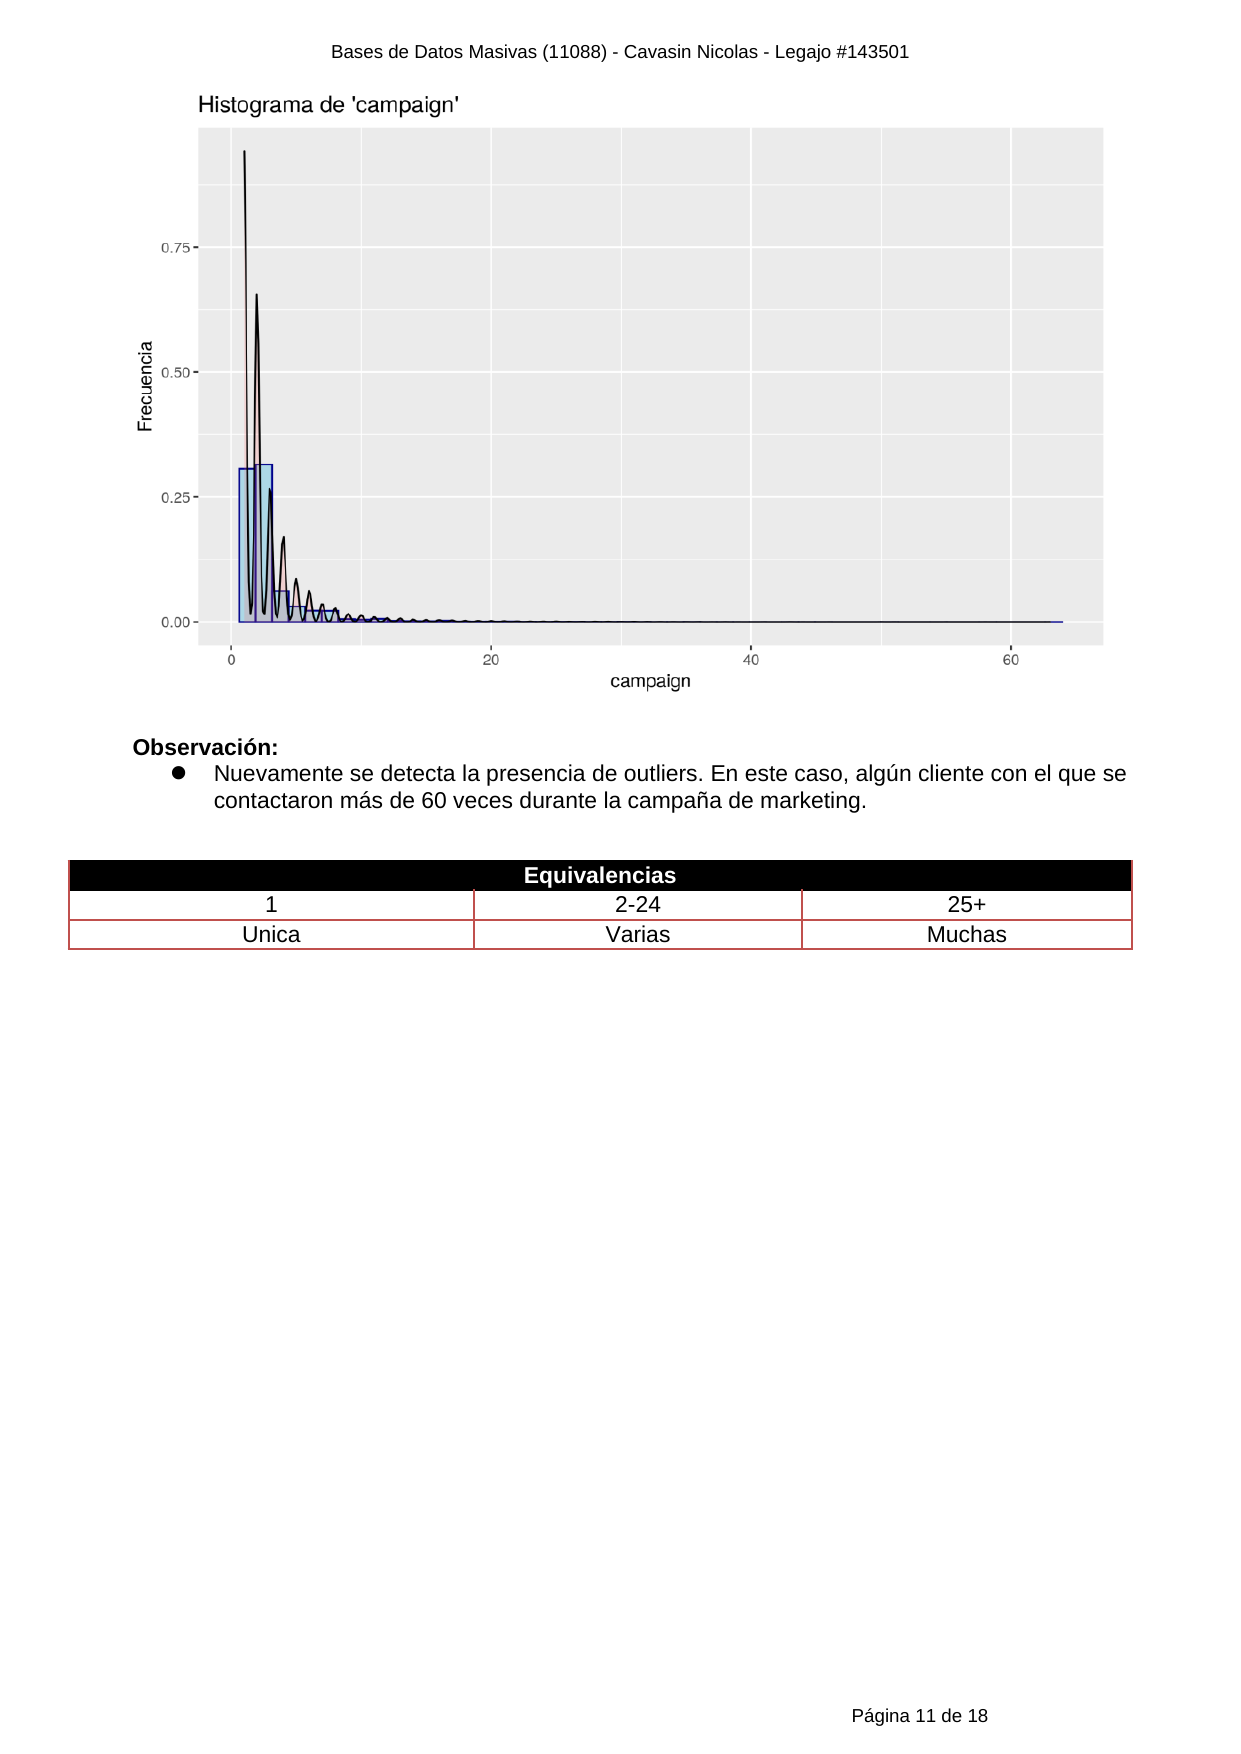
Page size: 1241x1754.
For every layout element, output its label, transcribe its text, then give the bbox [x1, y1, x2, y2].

table_cell 25+ [803, 891, 1131, 919]
table_cell 2-24 [475, 891, 801, 919]
list Nuevamente se detecta la presencia de outliers. En este caso, algún cliente con el que se contactaron más de 60 veces durante la campaña de marketing. [170, 760, 1152, 813]
table_cell Varias [475, 921, 801, 948]
table_cell Unica [70, 921, 473, 948]
text Observación: [88, 734, 1152, 760]
table_cell 1 [70, 891, 473, 919]
picture [128, 86, 1112, 701]
table_header Equivalencias [70, 862, 1131, 889]
table_cell Muchas [803, 921, 1131, 948]
